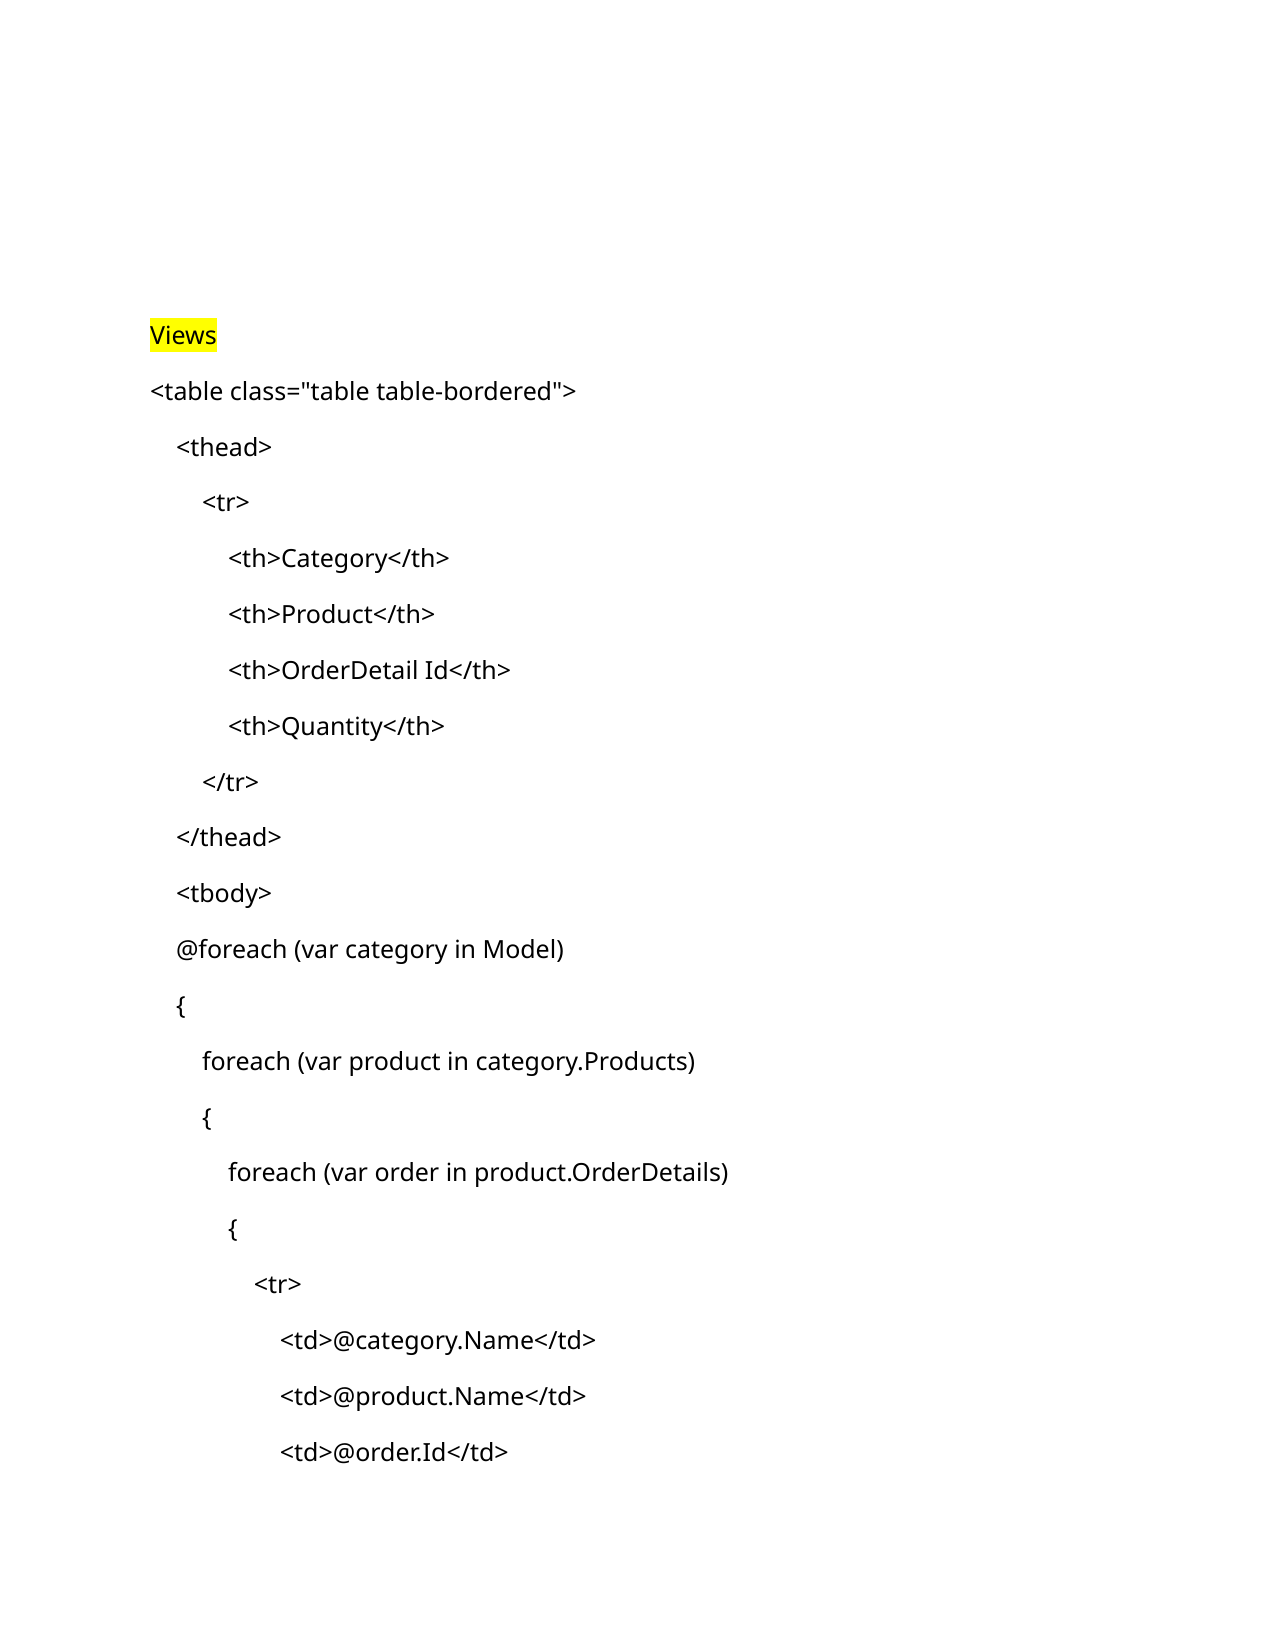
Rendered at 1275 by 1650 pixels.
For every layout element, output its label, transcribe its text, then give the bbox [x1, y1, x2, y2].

text <td>@order.Id</td> [150, 1434, 1125, 1468]
text <thead> [150, 429, 1125, 463]
text foreach (var product in category.Products) [150, 1043, 1125, 1077]
text { [150, 1099, 1125, 1133]
text <tr> [150, 485, 1125, 519]
text Views [150, 317, 1125, 352]
text { [150, 987, 1125, 1022]
text <td>@product.Name</td> [150, 1378, 1125, 1412]
text <tbody> [150, 876, 1125, 910]
text foreach (var order in product.OrderDetails) [150, 1155, 1125, 1189]
text <th>Category</th> [150, 541, 1125, 575]
text </tr> [150, 764, 1125, 798]
text <td>@category.Name</td> [150, 1322, 1125, 1357]
text <th>Quantity</th> [150, 708, 1125, 742]
text <table class="table table-bordered"> [150, 373, 1125, 407]
text <tr> [150, 1267, 1125, 1301]
text { [150, 1211, 1125, 1245]
text <th>OrderDetail Id</th> [150, 652, 1125, 687]
text @foreach (var category in Model) [150, 932, 1125, 966]
text <th>Product</th> [150, 597, 1125, 631]
text </thead> [150, 820, 1125, 854]
